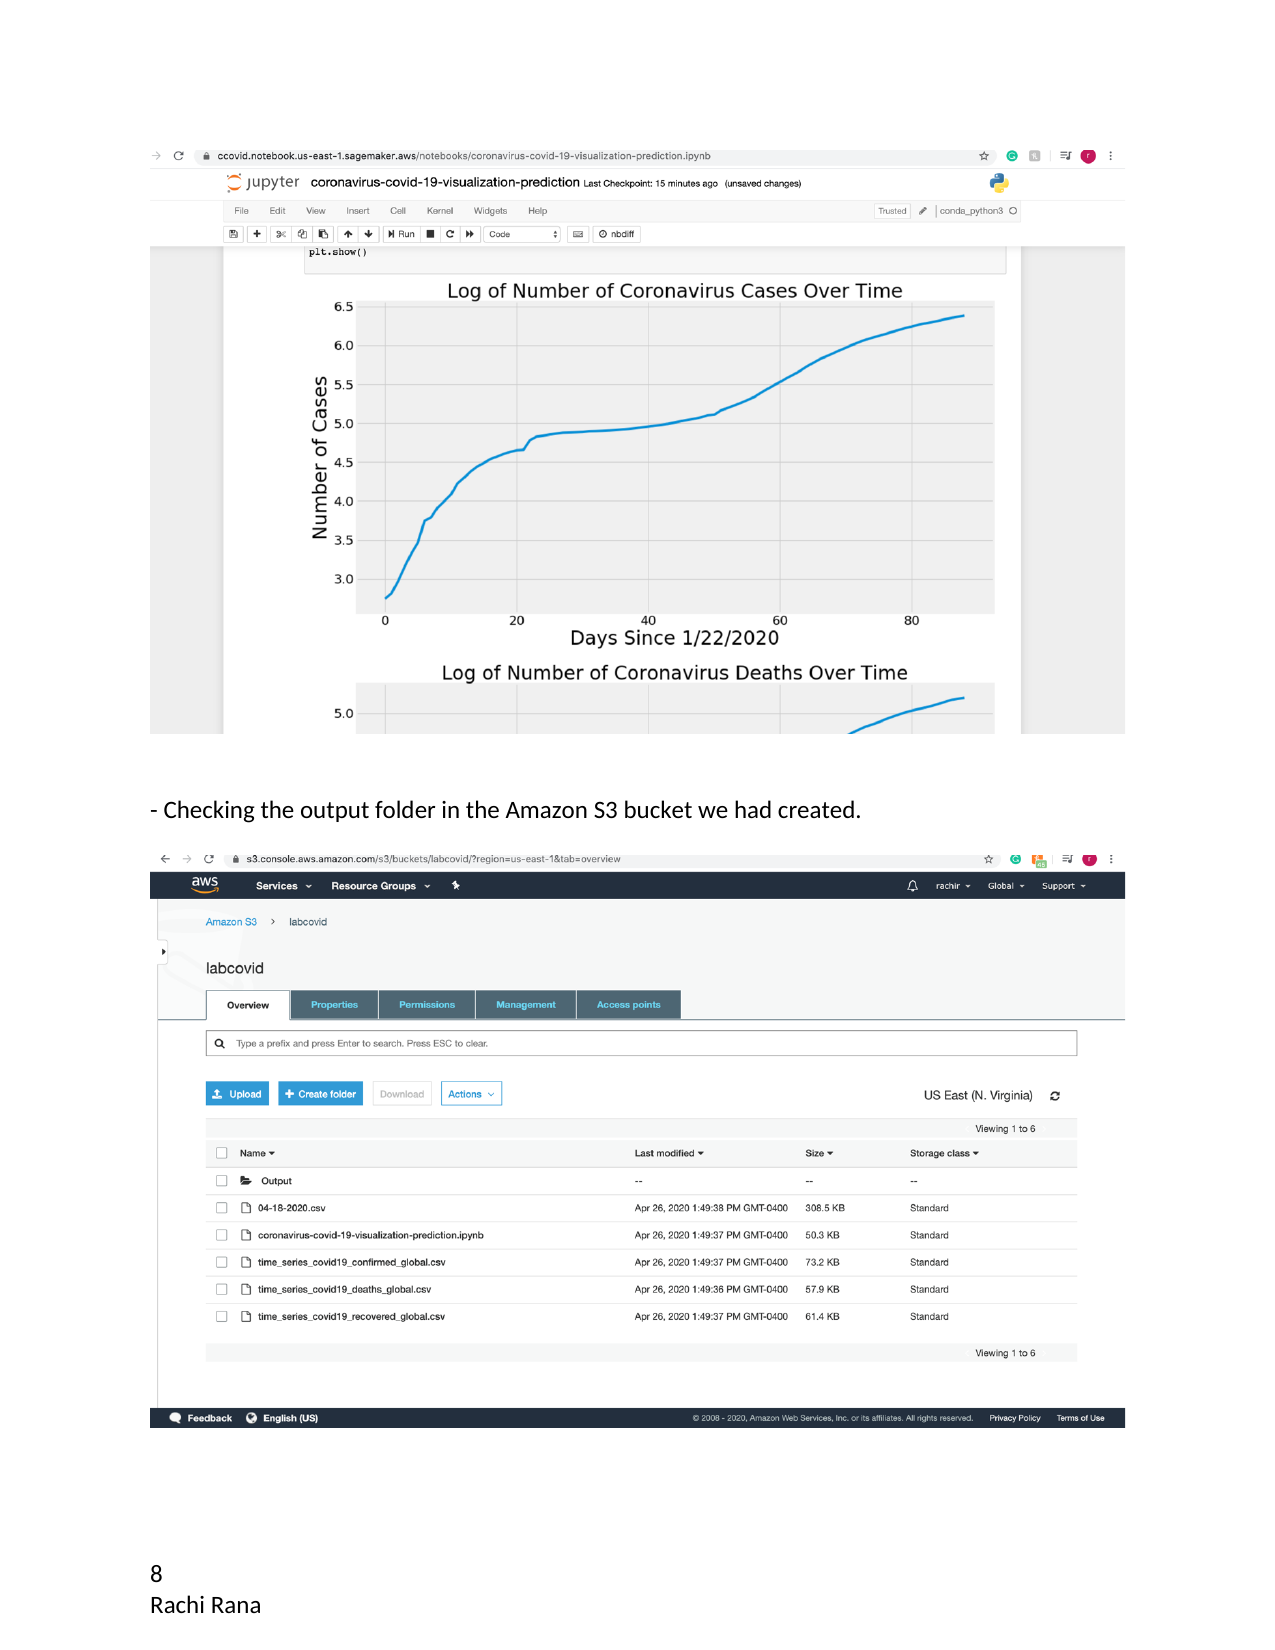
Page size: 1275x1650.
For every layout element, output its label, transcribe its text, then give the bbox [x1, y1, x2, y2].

text - Checking the output folder in the Amazon S3 bucket we had created. [150, 794, 1125, 825]
picture [150, 855, 1125, 1428]
picture [150, 150, 1125, 734]
